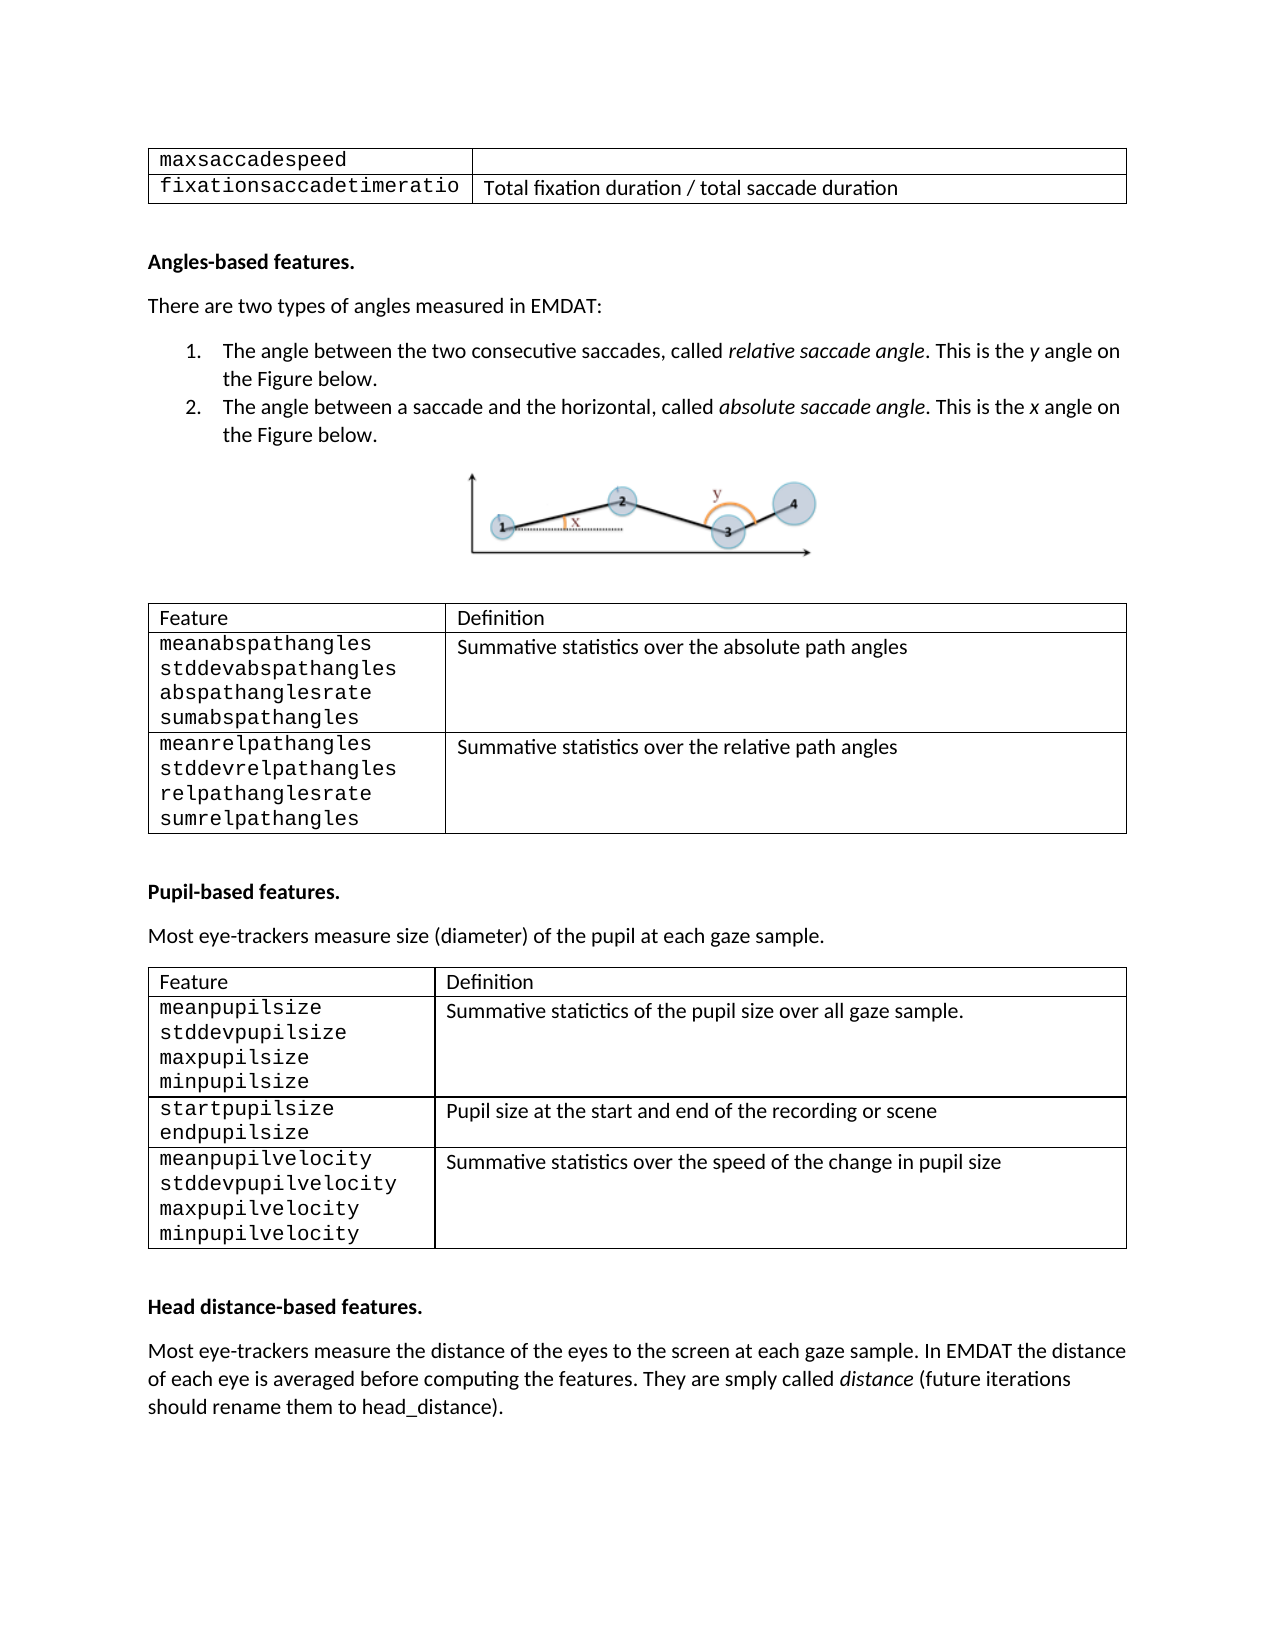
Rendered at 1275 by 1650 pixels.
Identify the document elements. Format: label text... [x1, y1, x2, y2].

table_cell Summative statistics over the speed of the change in pupil size [436, 1148, 1126, 1247]
table_header Definition [446, 604, 1126, 632]
table_cell meanrelpathangles stddevrelpathangles relpathanglesrate sumrelpathangles [149, 733, 445, 832]
text There are two types of angles measured in EMDAT: [148, 293, 1127, 319]
text Most eye-trackers measure size (diameter) of the pupil at each gaze sample. [148, 923, 1127, 949]
text Pupil-based features. [148, 878, 1127, 905]
text Angles-based features. [148, 248, 1127, 275]
list The angle between the two consecutive saccades, called relative saccade angle. This is the y angle on the Figure below. [185, 337, 1127, 392]
table_cell startpupilsize endpupilsize [149, 1098, 434, 1147]
table_cell Summative statistics over the relative path angles [446, 733, 1126, 832]
text Head distance-based features. [148, 1293, 1127, 1320]
table_cell Total fixation duration / total saccade duration [473, 175, 1126, 202]
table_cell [149, 149, 472, 173]
table_header Definition [436, 968, 1126, 996]
table_cell meanabspathangles stddevabspathangles abspathanglesrate sumabspathangles [149, 633, 445, 732]
table_cell meanpupilsize stddevpupilsize maxpupilsize minpupilsize [149, 997, 434, 1096]
table_cell Summative statictics of the pupil size over all gaze sample. [436, 997, 1126, 1096]
table_cell fixationsaccadetimeratio [149, 175, 472, 202]
table_cell Summative statistics over the absolute path angles [446, 633, 1126, 732]
table_cell Pupil size at the start and end of the recording or scene [436, 1098, 1126, 1147]
table_header Feature [149, 604, 445, 632]
list The angle between a saccade and the horizontal, called absolute saccade angle. This is the x angle on the Figure below. [185, 393, 1127, 448]
picture [464, 465, 848, 585]
text Most eye-trackers measure the distance of the eyes to the screen at each gaze sample. In EMDAT the distance of each eye is averaged before computing the features. They are smply called distance (future iterations should rename them to head_distance). [148, 1338, 1127, 1420]
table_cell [473, 149, 1126, 173]
table_header Feature [149, 968, 434, 996]
table_cell meanpupilvelocity stddevpupilvelocity maxpupilvelocity minpupilvelocity [149, 1148, 434, 1247]
